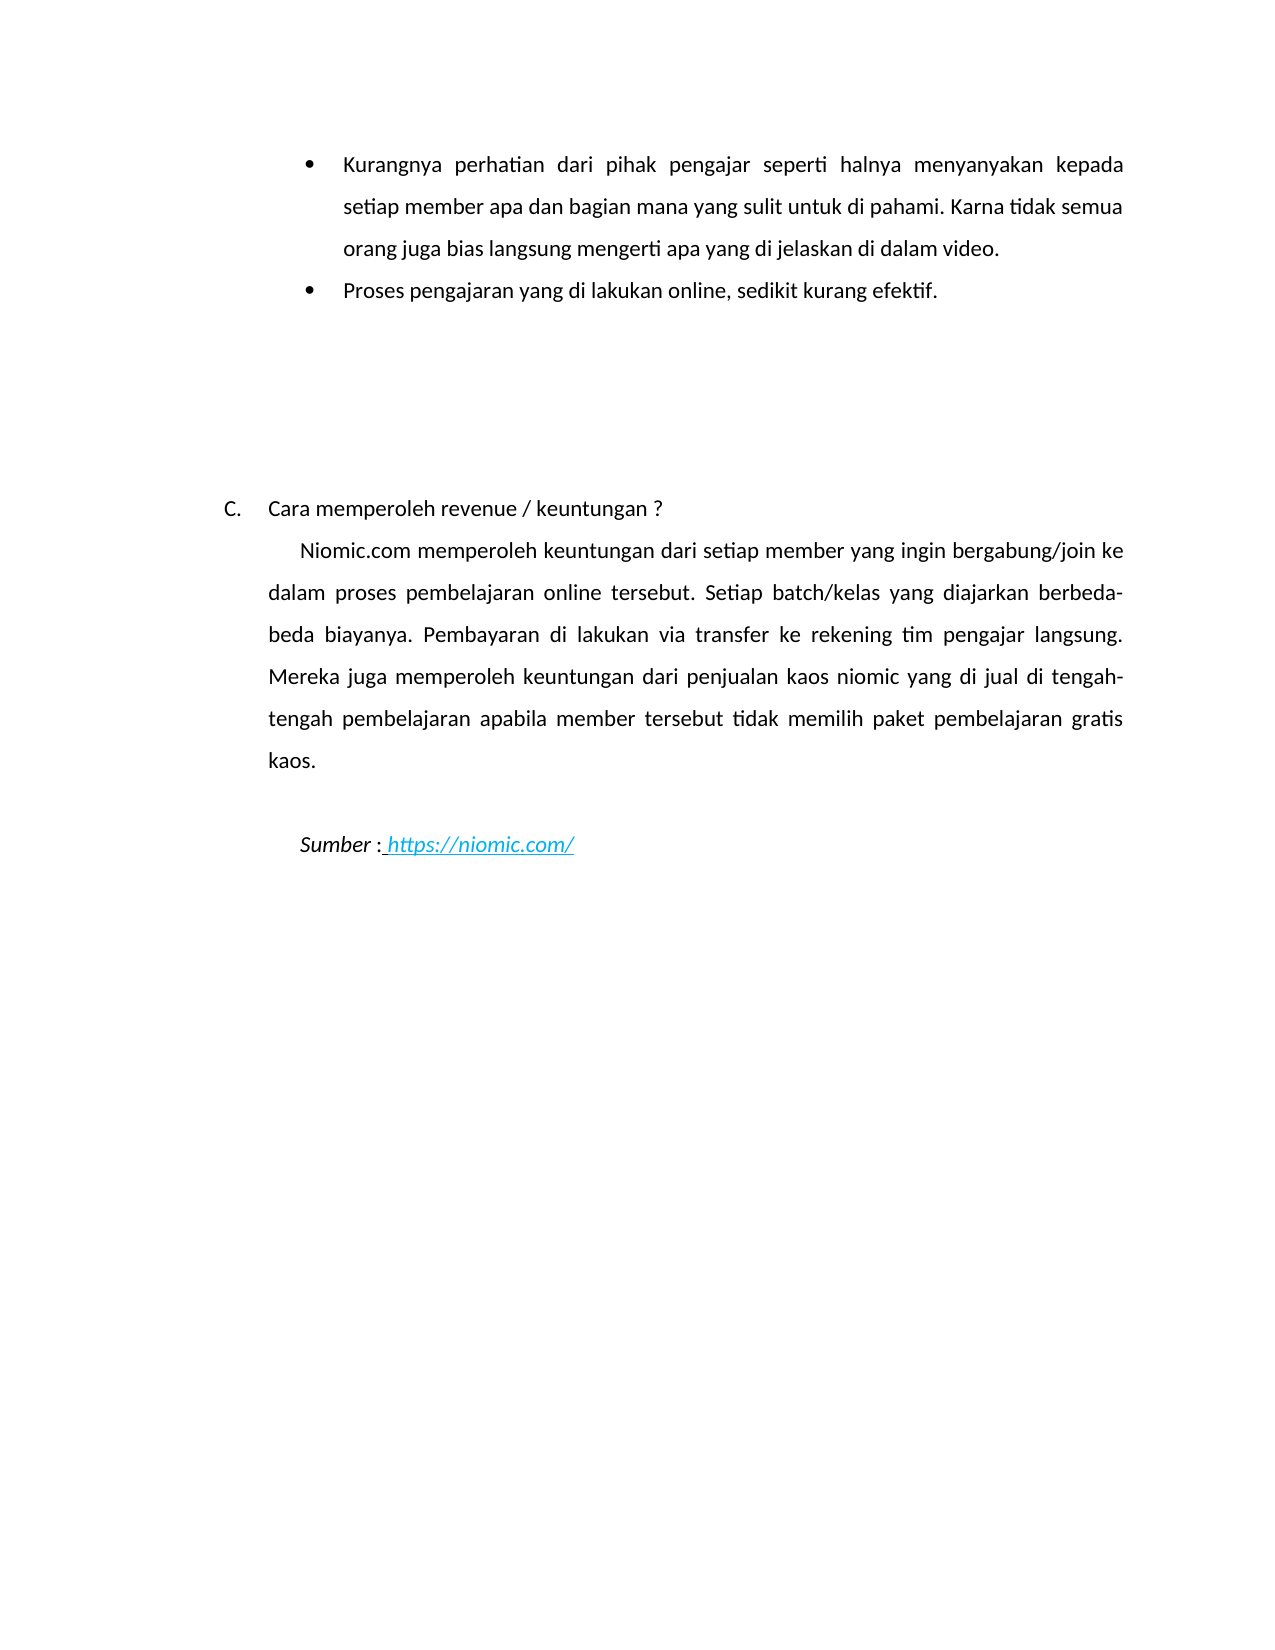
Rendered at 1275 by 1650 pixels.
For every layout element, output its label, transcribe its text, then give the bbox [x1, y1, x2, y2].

list Cara memperoleh revenue / keuntungan ? [224, 494, 1125, 522]
list Proses pengajaran yang di lakukan online, sedikit kurang efektif. [306, 276, 1125, 304]
list Niomic.com memperoleh keuntungan dari setiap member yang ingin bergabung/join ke dalam proses pembelajaran online tersebut. Setiap batch/kelas yang diajarkan berbeda-beda biayanya. Pembayaran di lakukan via transfer ke rekening tim pengajar langsung. Mereka juga memperoleh keuntungan dari penjualan kaos niomic yang di jual di tengah-tengah pembelajaran apabila member tersebut tidak memilih paket pembelajaran gratis kaos. [268, 536, 1125, 774]
list Sumber : https://niomic.com/ [268, 830, 1125, 858]
list Kurangnya perhatian dari pihak pengajar seperti halnya menyanyakan kepada setiap member apa dan bagian mana yang sulit untuk di pahami. Karna tidak semua orang juga bias langsung mengerti apa yang di jelaskan di dalam video. [306, 150, 1125, 262]
